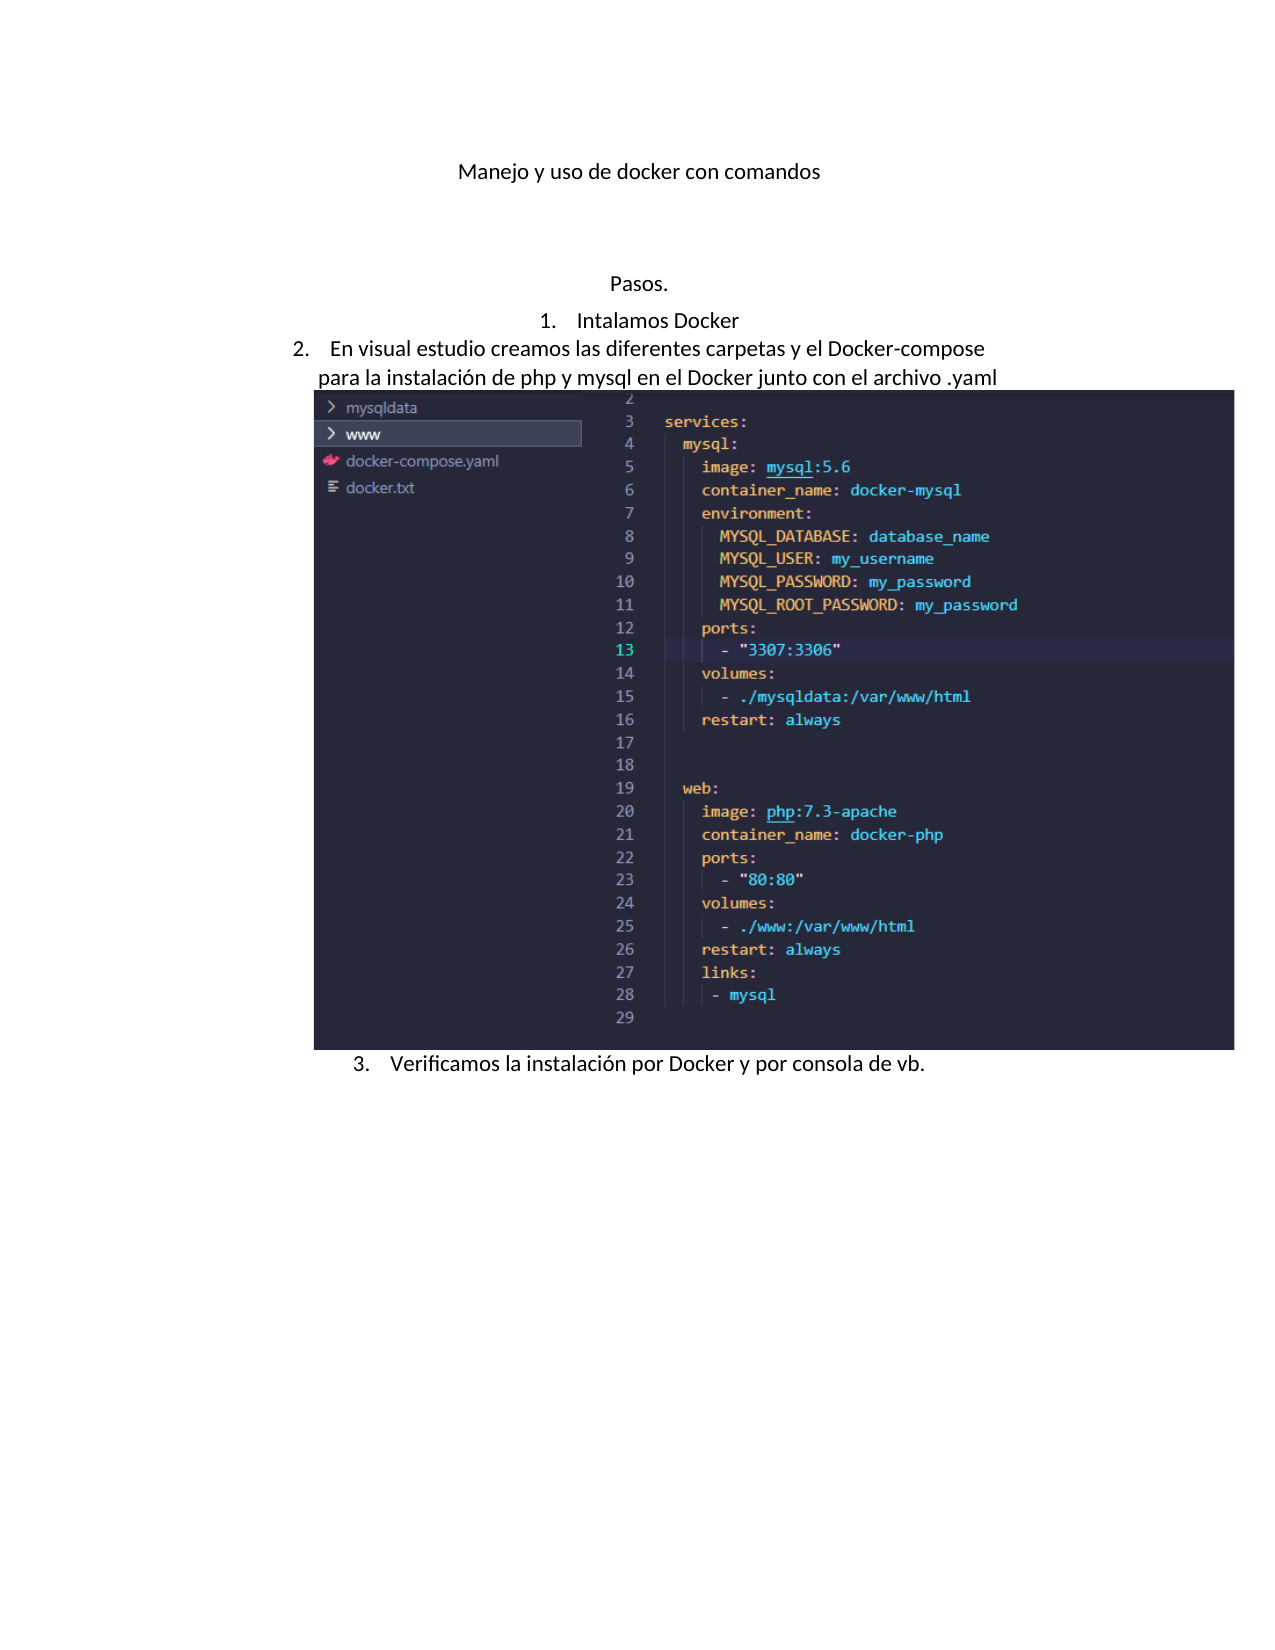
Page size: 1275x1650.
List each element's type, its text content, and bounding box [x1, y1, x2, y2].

list En visual estudio creamos las diferentes carpetas y el Docker-compose para la instalación de php y mysql en el Docker junto con el archivo .yaml [276, 334, 1002, 1049]
list Intalamos Docker [276, 307, 1002, 334]
list Verificamos la instalación por Docker y por consola de vb. [276, 1049, 1002, 1078]
picture [313, 390, 1235, 1050]
text Pasos. [202, 269, 1002, 297]
text Manejo y uso de docker con comandos [202, 157, 1002, 185]
